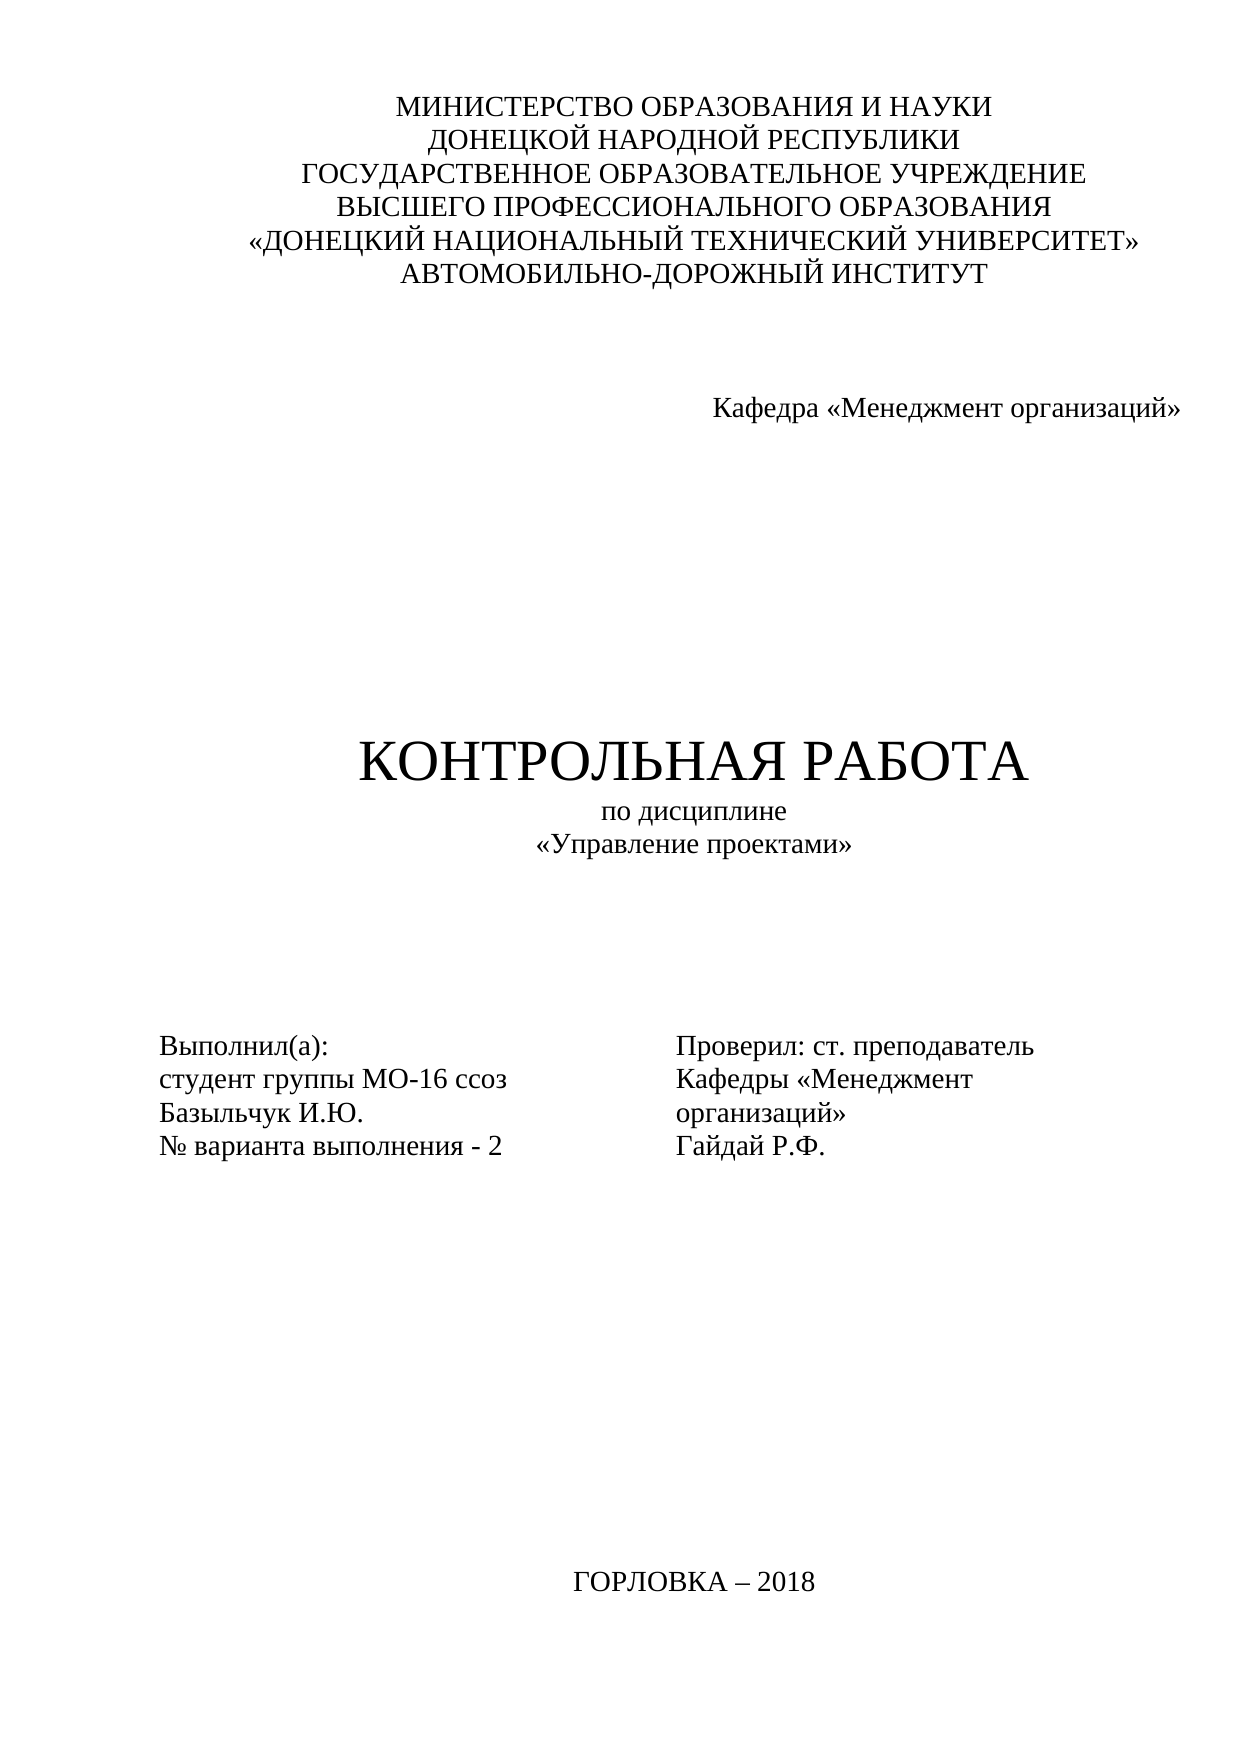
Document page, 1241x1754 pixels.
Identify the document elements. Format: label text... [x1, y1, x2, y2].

text ГОРЛОВКА – 2018 [148, 1564, 1181, 1598]
text Кафедра «Менеджмент организаций» [148, 391, 1181, 424]
text АВТОМОБИЛЬНО-ДОРОЖНЫЙ ИНСТИТУТ [148, 256, 1181, 290]
text «Управление проектами» [148, 827, 1181, 860]
text ВЫСШЕГО ПРОФЕССИОНАЛЬНОГО ОБРАЗОВАНИЯ [148, 189, 1181, 223]
text МИНИСТЕРСТВО ОБРАЗОВАНИЯ И НАУКИ [148, 89, 1181, 122]
table_header Проверил: ст. преподаватель Кафедры «Менеджмент организаций» Гайдай Р.Ф. [664, 1028, 1181, 1162]
table_header Выполнил(а): студент группы МО-16 ссоз Базыльчук И.Ю. № варианта выполнения - 2 [148, 1028, 664, 1162]
text ДОНЕЦКОЙ НАРОДНОЙ РЕСПУБЛИКИ [148, 122, 1181, 156]
text ГОСУДАРСТВЕННОЕ ОБРАЗОВАТЕЛЬНОЕ УЧРЕЖДЕНИЕ [148, 156, 1181, 189]
text КОНТРОЛЬНАЯ РАБОТА [148, 726, 1181, 793]
text «ДОНЕЦКИЙ НАЦИОНАЛЬНЫЙ ТЕХНИЧЕСКИЙ УНИВЕРСИТЕТ» [148, 223, 1181, 256]
text по дисциплине [148, 793, 1181, 827]
